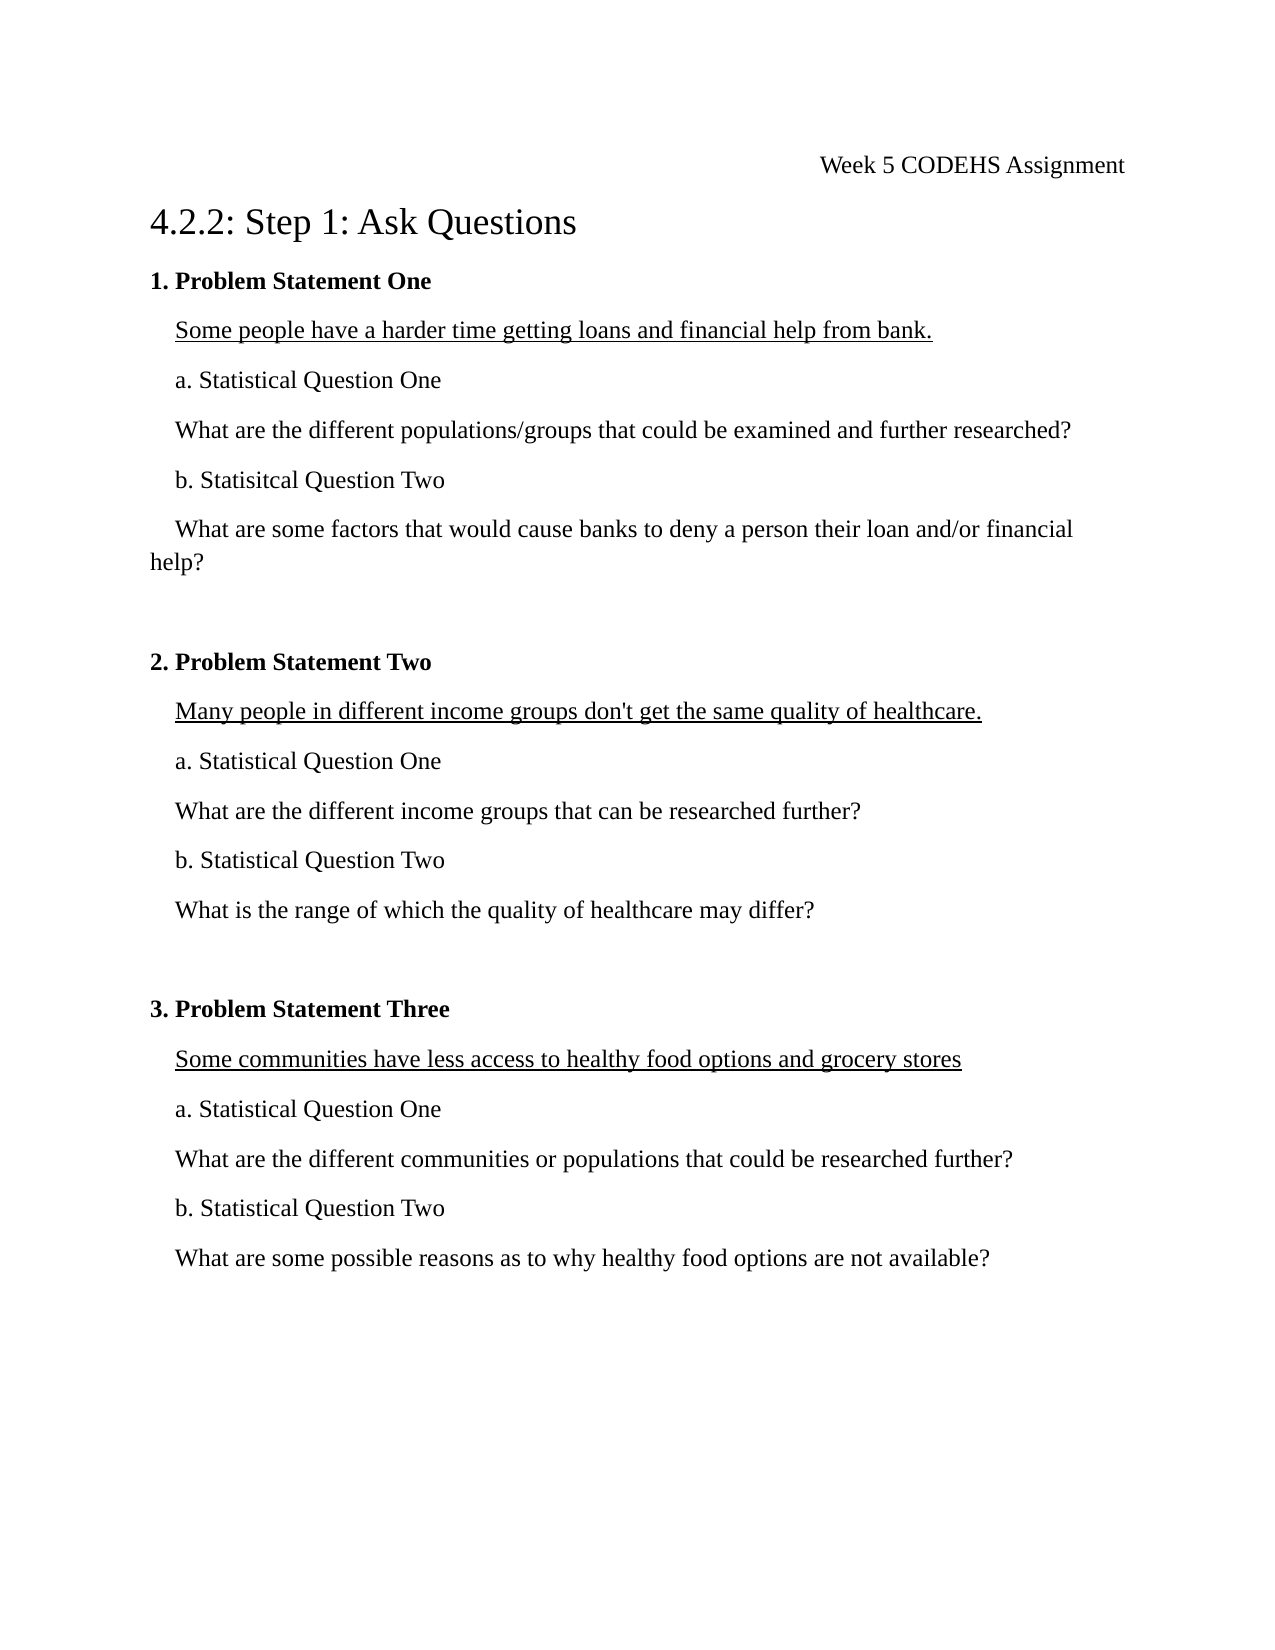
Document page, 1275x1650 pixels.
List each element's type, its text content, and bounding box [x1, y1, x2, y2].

text a. Statistical Question One [150, 1094, 1125, 1123]
text What are the different communities or populations that could be researched further? [150, 1144, 1125, 1172]
text Some communities have less access to healthy food options and grocery stores [150, 1044, 1125, 1073]
text 4.2.2: Step 1: Ask Questions [150, 200, 1125, 243]
text What are some possible reasons as to why healthy food options are not available? [150, 1243, 1125, 1272]
text What are some factors that would cause banks to deny a person their loan and/or financial help? [150, 514, 1125, 576]
text 3. Problem Statement Three [150, 994, 1125, 1023]
text Week 5 CODEHS Assignment [150, 150, 1125, 179]
text Many people in different income groups don't get the same quality of healthcare. [150, 696, 1125, 725]
text 1. Problem Statement One [150, 266, 1125, 295]
text b. Statistical Question Two [150, 1193, 1125, 1222]
text b. Statistical Question Two [150, 846, 1125, 874]
text a. Statistical Question One [150, 365, 1125, 394]
text b. Statisitcal Question Two [150, 465, 1125, 493]
text What are the different populations/groups that could be examined and further researched? [150, 415, 1125, 444]
text Some people have a harder time getting loans and financial help from bank. [150, 316, 1125, 344]
text What is the range of which the quality of healthcare may differ? [150, 895, 1125, 924]
text 2. Problem Statement Two [150, 647, 1125, 676]
text a. Statistical Question One [150, 746, 1125, 775]
text What are the different income groups that can be researched further? [150, 796, 1125, 824]
